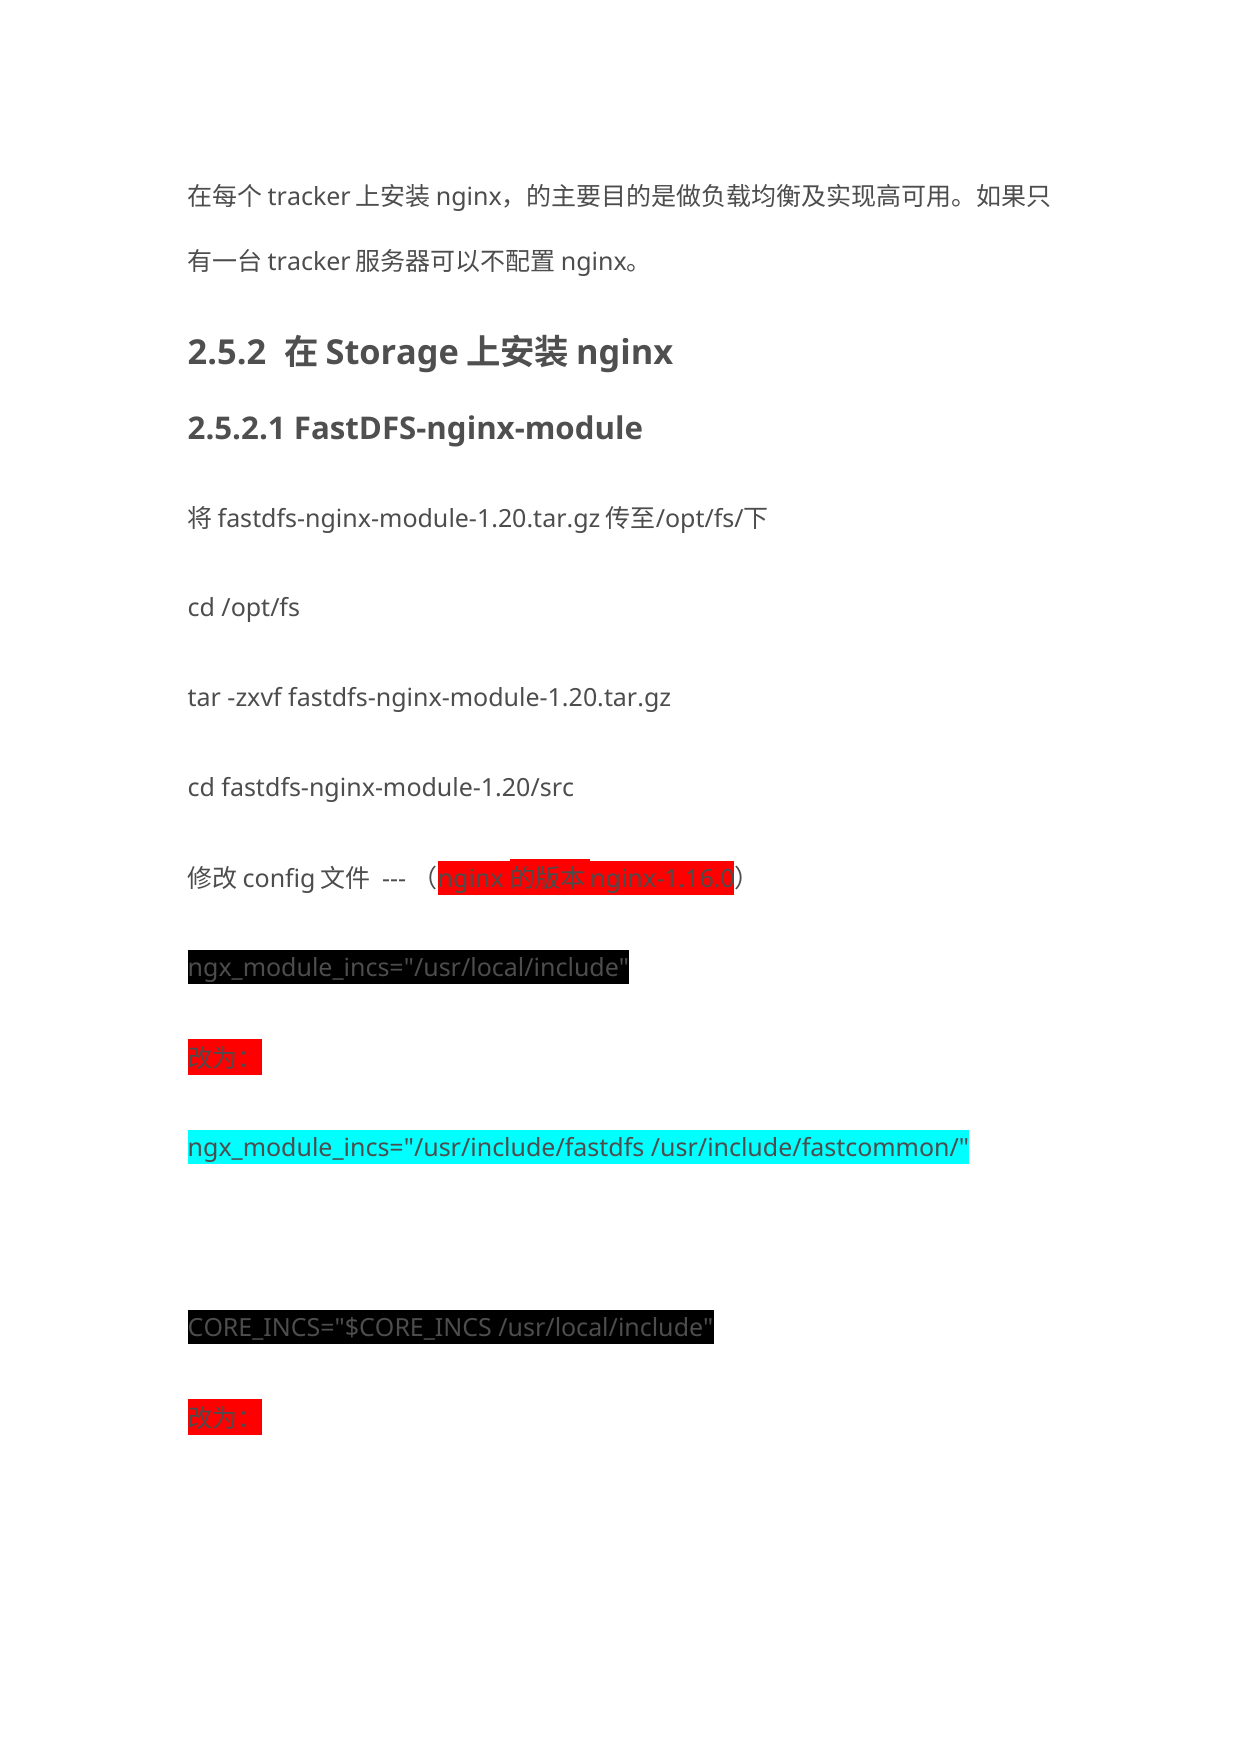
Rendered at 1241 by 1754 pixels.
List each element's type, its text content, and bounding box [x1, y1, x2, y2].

text CORE_INCS="$CORE_INCS /usr/local/include" [187, 1294, 1053, 1359]
text 改为： [187, 1024, 1053, 1089]
text cd /opt/fs [187, 574, 1053, 639]
text 修改config文件 --- （nginx 的版本nginx-1.16.0） [187, 844, 1053, 909]
text 2.5.2 在Storage上安装nginx [187, 317, 1053, 382]
text 在每个tracker上安装nginx，的主要目的是做负载均衡及实现高可用。如果只有一台tracker服务器可以不配置nginx。 [187, 162, 1053, 292]
text 将fastdfs-nginx-module-1.20.tar.gz传至/opt/fs/下 [187, 484, 1053, 549]
text cd fastdfs-nginx-module-1.20/src [187, 754, 1053, 819]
text 2.5.2.1 FastDFS-nginx-module [187, 394, 1053, 459]
text tar -zxvf fastdfs-nginx-module-1.20.tar.gz [187, 664, 1053, 729]
text 改为： [187, 1384, 1053, 1449]
text ngx_module_incs="/usr/include/fastdfs /usr/include/fastcommon/" [187, 1114, 1053, 1179]
text ngx_module_incs="/usr/local/include" [187, 934, 1053, 999]
